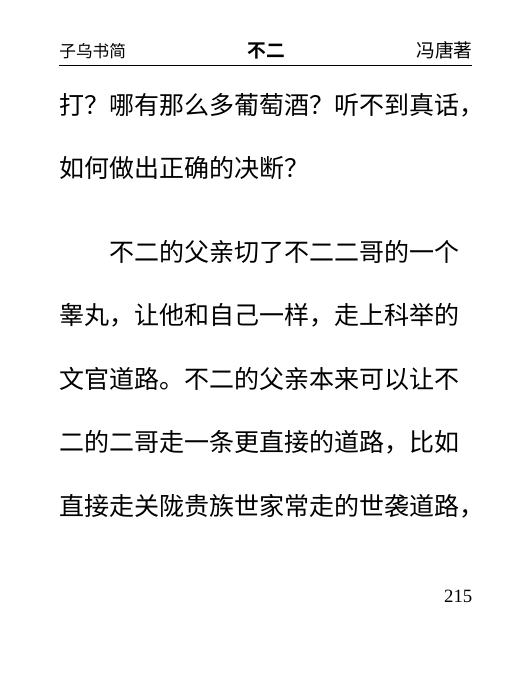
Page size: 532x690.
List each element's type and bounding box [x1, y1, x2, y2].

text [59, 72, 472, 199]
text [59, 219, 472, 536]
